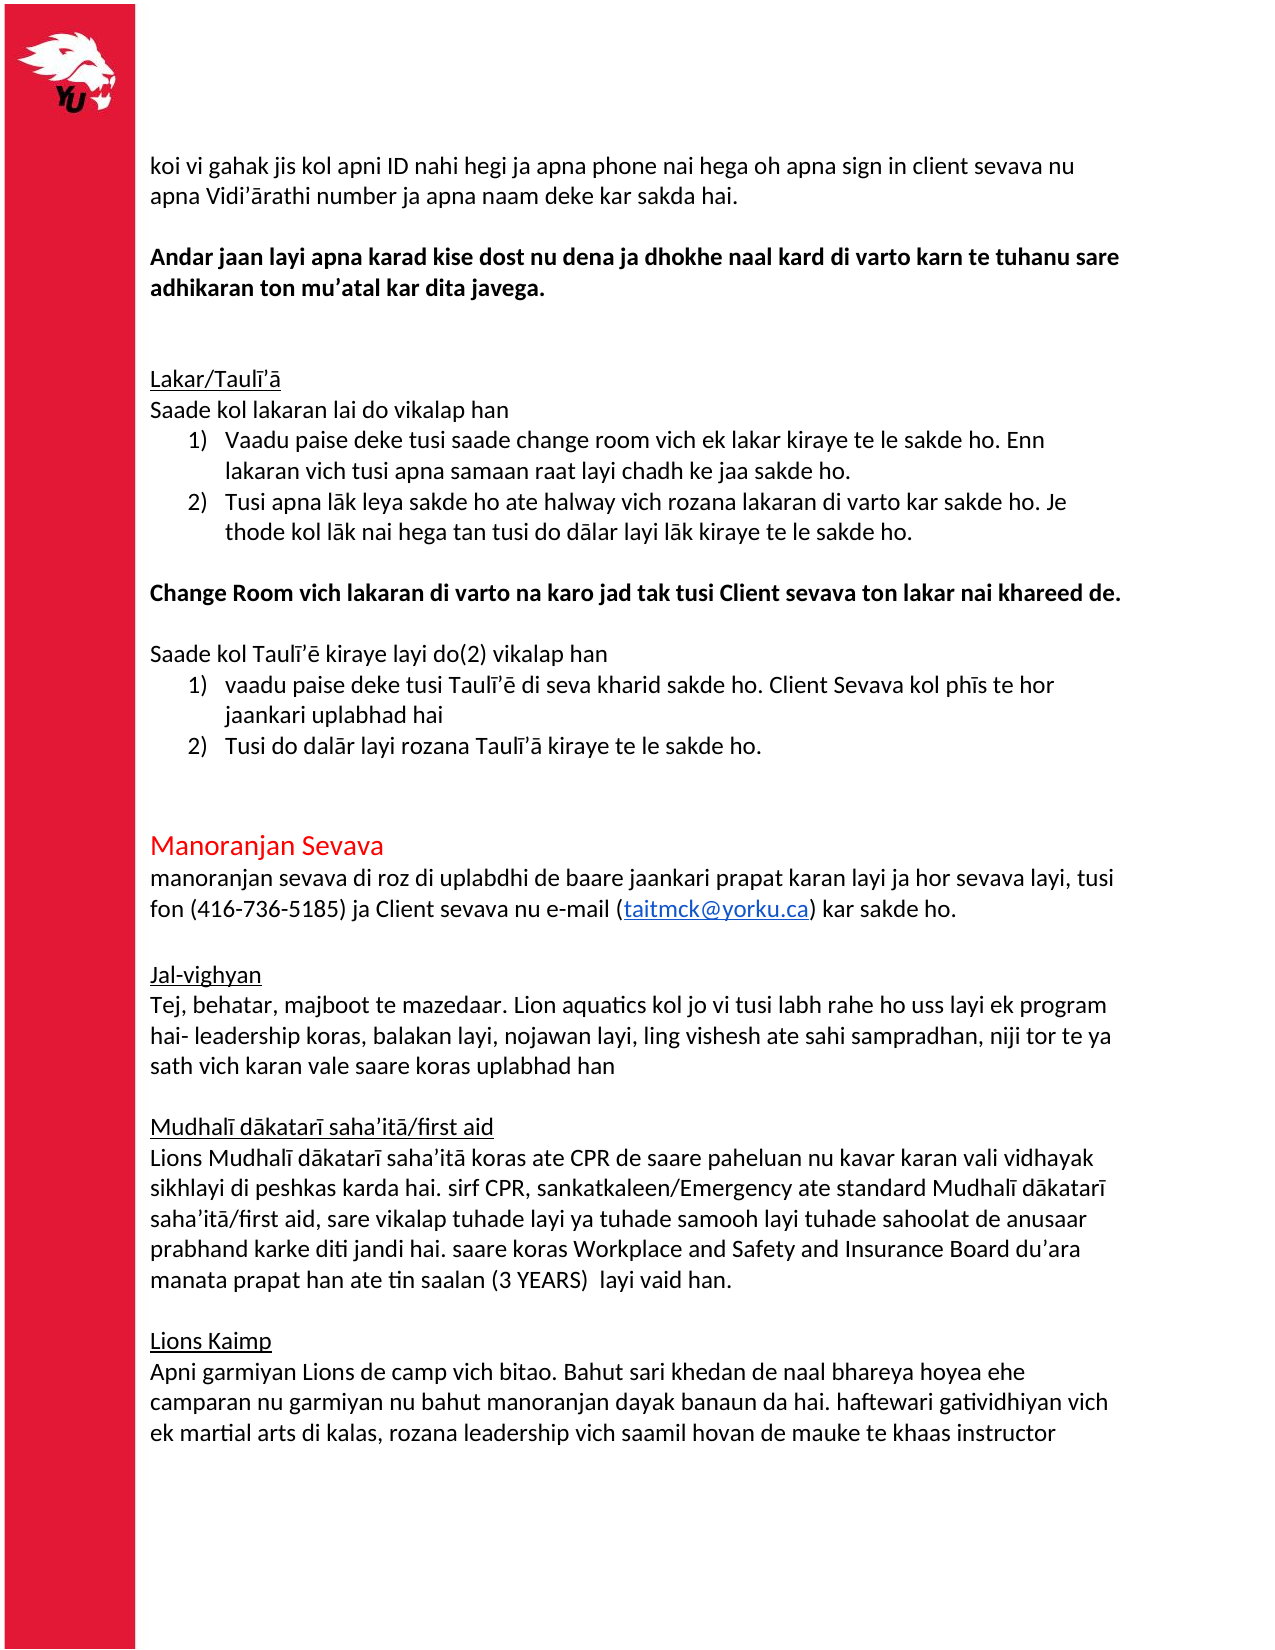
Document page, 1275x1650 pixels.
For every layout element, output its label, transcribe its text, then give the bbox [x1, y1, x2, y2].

text Change Room vich lakaran di varto na karo jad tak tusi Client sevava ton lakar nai khareed de. [150, 577, 1125, 608]
list vaadu paise deke tusi Taulī’ē di seva kharid sakde ho. Client Sevava kol phīs te hor jaankari uplabhad hai [187, 669, 1125, 730]
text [150, 1356, 1125, 1447]
text koi vi gahak jis kol apni ID nahi hegi ja apna phone nai hega oh apna sign in client sevava nu apna Vidi’ārathi number ja apna naam deke kar sakda hai. [150, 150, 1125, 211]
list Vaadu paise deke tusi saade change room vich ek lakar kiraye te le sakde ho. Enn lakaran vich tusi apna samaan raat layi chadh ke jaa sakde ho. [187, 425, 1125, 486]
list Tusi do dalār layi rozana Taulī’ā kiraye te le sakde ho. [187, 730, 1125, 760]
text Saade kol lakaran lai do vikalap han [150, 394, 1125, 425]
text Jal-vighyan [150, 959, 1125, 989]
picture [4, 4, 1275, 1649]
text Manoranjan Sevava [150, 827, 1125, 862]
list Tusi apna lāk leya sakde ho ate halway vich rozana lakaran di varto kar sakde ho. Je thode kol lāk nai hega tan tusi do dālar layi lāk kiraye te le sakde ho. [187, 486, 1125, 547]
text Lions Mudhalī dākatarī saha’itā koras ate CPR de saare paheluan nu kavar karan vali vidhayak sikhlayi di peshkas karda hai. sirf CPR, sankatkaleen/Emergency ate standard Mudhalī dākatarī saha’itā/first aid, sare vikalap tuhade layi ya tuhade samooh layi tuhade sahoolat de anusaar prabhand karke diti jandi hai. saare koras Workplace and Safety and Insurance Board du’ara manata prapat han ate tin saalan (3 YEARS) layi vaid han. [150, 1142, 1125, 1294]
text Mudhalī dākatarī saha’itā/first aid [150, 1111, 1125, 1142]
text Lions Kaimp [150, 1325, 1125, 1356]
text Saade kol Taulī’ē kiraye layi do(2) vikalap han [150, 638, 1125, 669]
text Andar jaan layi apna karad kise dost nu dena ja dhokhe naal kard di varto karn te tuhanu sare adhikaran ton mu’atal kar dita javega. [150, 242, 1125, 303]
text Lakar/Taulī’ā [150, 364, 1125, 394]
text manoranjan sevava di roz di uplabdhi de baare jaankari prapat karan layi ja hor sevava layi, tusi fon (416-736-5185) ja Client sevava nu e-mail (taitmck@yorku.ca) kar sakde ho. [150, 862, 1125, 923]
text Tej, behatar, majboot te mazedaar. Lion aquatics kol jo vi tusi labh rahe ho uss layi ek program hai- leadership koras, balakan layi, nojawan layi, ling vishesh ate sahi sampradhan, niji tor te ya sath vich karan vale saare koras uplabhad han [150, 989, 1125, 1081]
